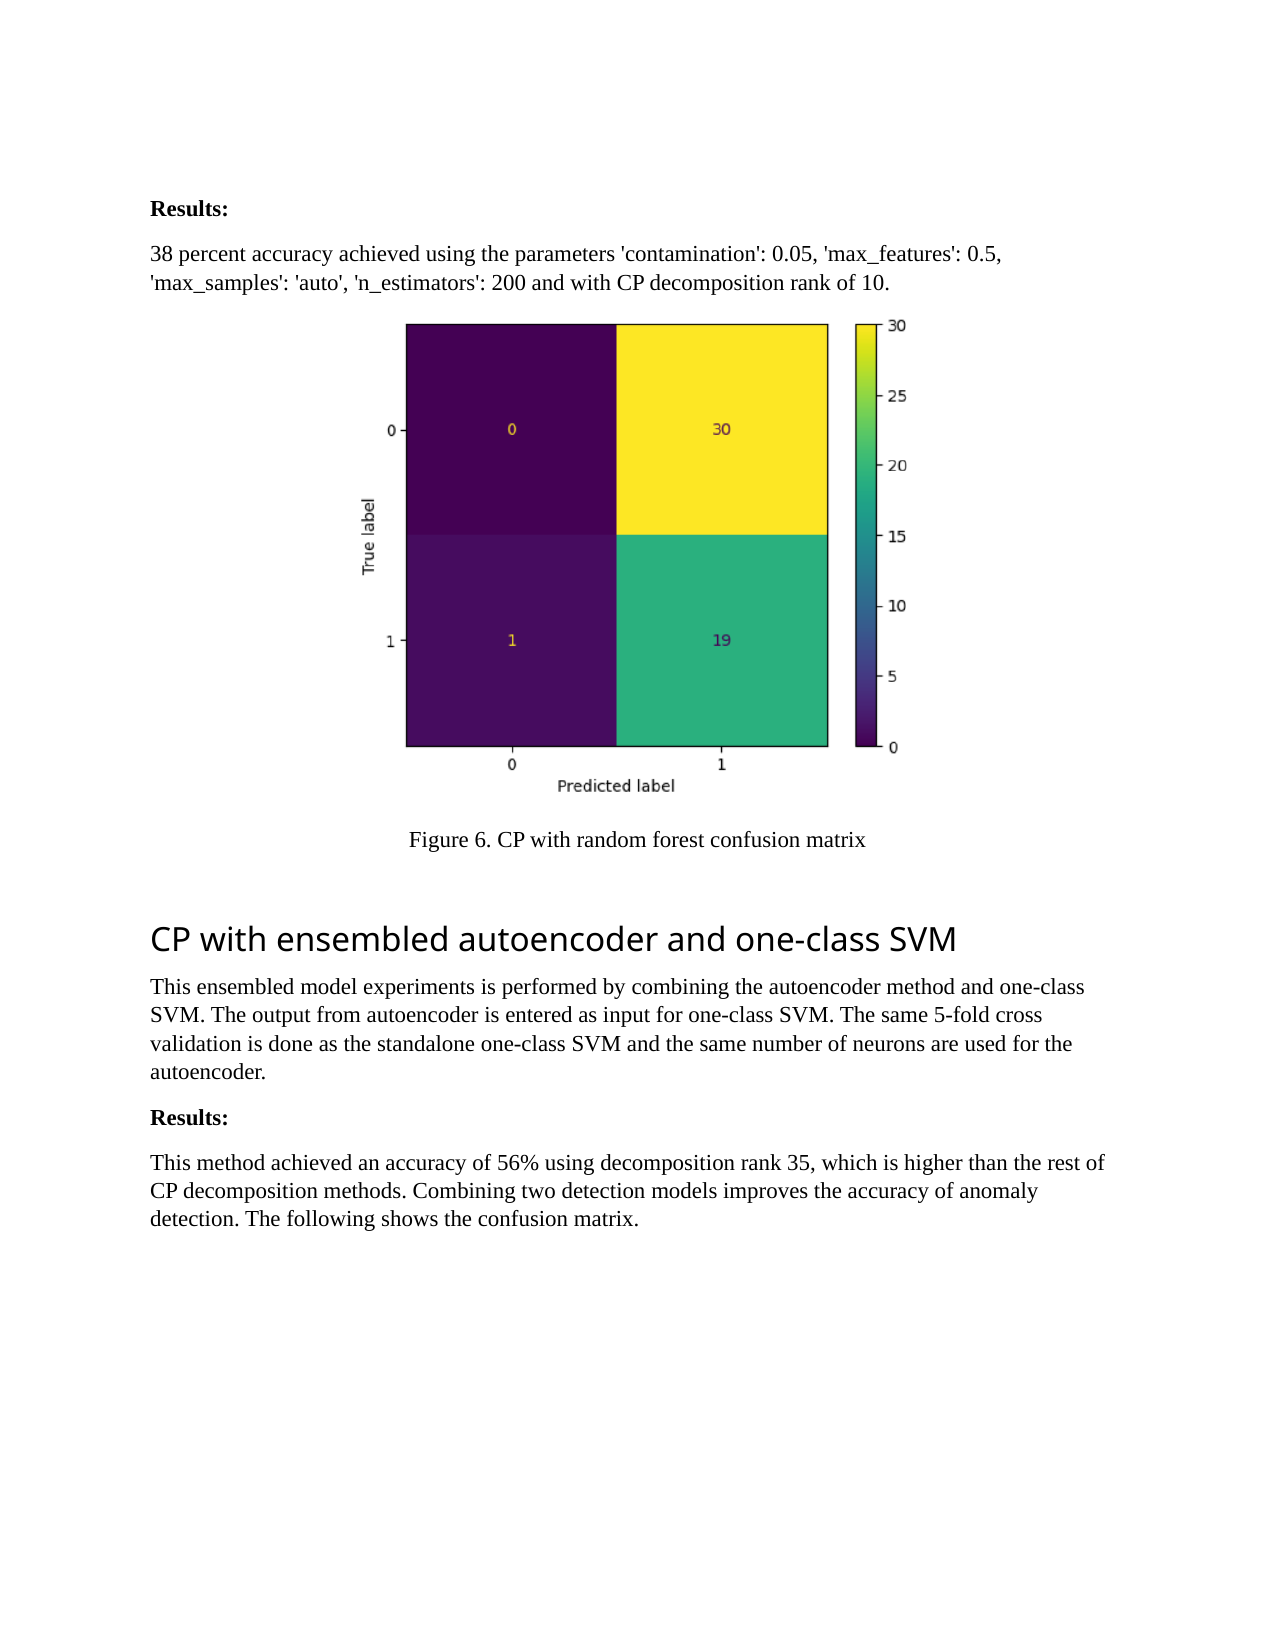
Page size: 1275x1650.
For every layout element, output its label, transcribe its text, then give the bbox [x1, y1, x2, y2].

text Results: [150, 1103, 1125, 1130]
text Figure 6. CP with random forest confusion matrix [150, 826, 1125, 852]
picture [349, 313, 926, 807]
subtitle CP with ensembled autoencoder and one-class SVM [150, 916, 1125, 961]
text This ensembled model experiments is performed by combining the autoencoder method and one-class SVM. The output from autoencoder is entered as input for one-class SVM. The same 5-fold cross validation is done as the standalone one-class SVM and the same number of neurons are used for the autoencoder. [150, 973, 1125, 1085]
text This method achieved an accuracy of 56% using decomposition rank 35, which is higher than the rest of CP decomposition methods. Combining two detection models improves the accuracy of anomaly detection. The following shows the confusion matrix. [150, 1149, 1125, 1232]
text 38 percent accuracy achieved using the parameters 'contamination': 0.05, 'max_features': 0.5, 'max_samples': 'auto', 'n_estimators': 200 and with CP decomposition rank of 10. [150, 240, 1125, 295]
text Results: [150, 195, 1125, 221]
